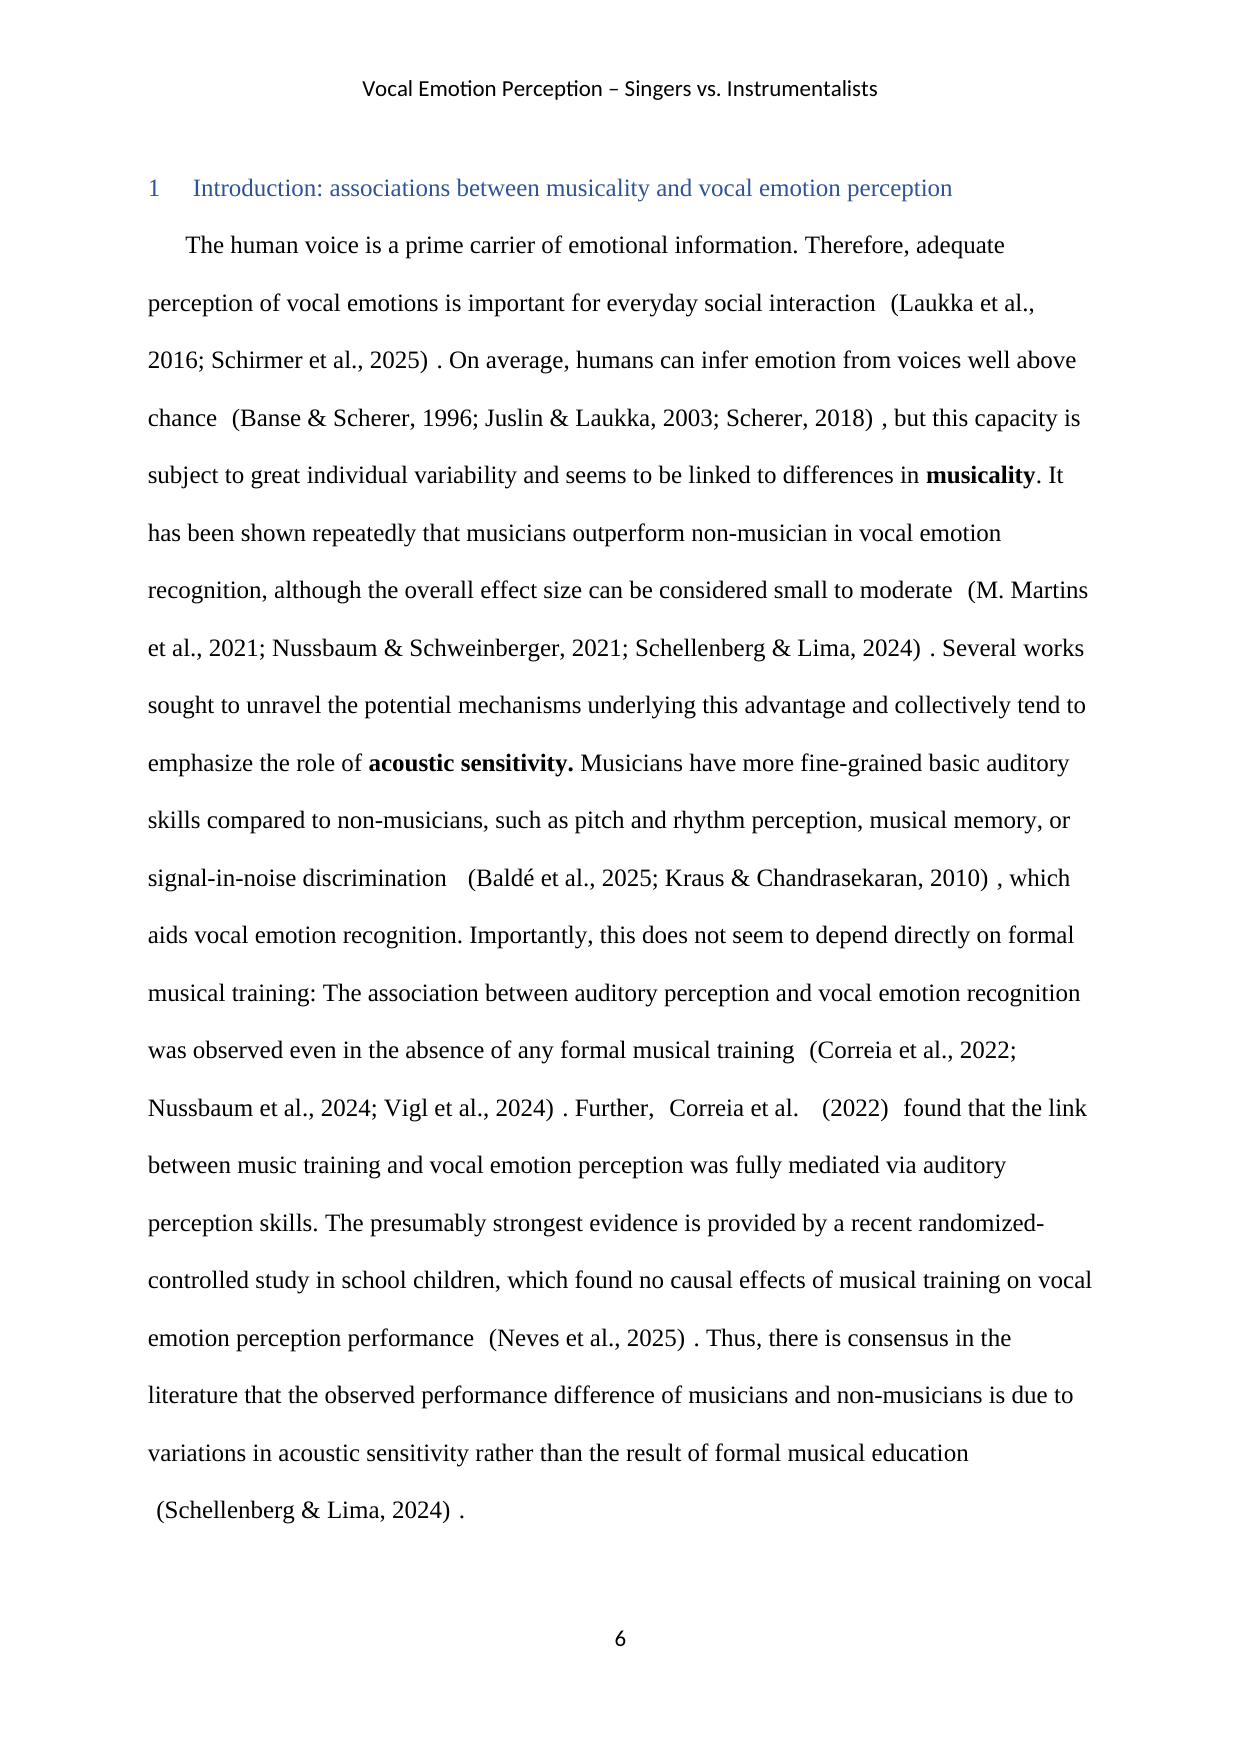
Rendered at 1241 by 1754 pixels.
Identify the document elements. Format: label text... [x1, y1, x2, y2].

text The human voice is a prime carrier of emotional information. Therefore, adequate perception of vocal emotions is important for everyday social interaction . On average, humans can infer emotion from voices well above chance , but this capacity is subject to great individual variability and seems to be linked to differences in musicality. It has been shown repeatedly that musicians outperform non-musician in vocal emotion recognition, although the overall effect size can be considered small to moderate . Several works sought to unravel the potential mechanisms underlying this advantage and collectively tend to emphasize the role of acoustic sensitivity. Musicians have more fine-grained basic auditory skills compared to non-musicians, such as pitch and rhythm perception, musical memory, or signal-in-noise discrimination , which aids vocal emotion recognition. Importantly, this does not seem to depend directly on formal musical training: The association between auditory perception and vocal emotion recognition was observed even in the absence of any formal musical training . Further, found that the link between music training and vocal emotion perception was fully mediated via auditory perception skills. The presumably strongest evidence is provided by a recent randomized-controlled study in school children, which found no causal effects of musical training on vocal emotion perception performance . Thus, there is consensus in the literature that the observed performance difference of musicians and non-musicians is due to variations in acoustic sensitivity rather than the result of formal musical education . [148, 230, 1093, 1524]
subtitle Introduction: associations between musicality and vocal emotion perception [148, 173, 1093, 201]
